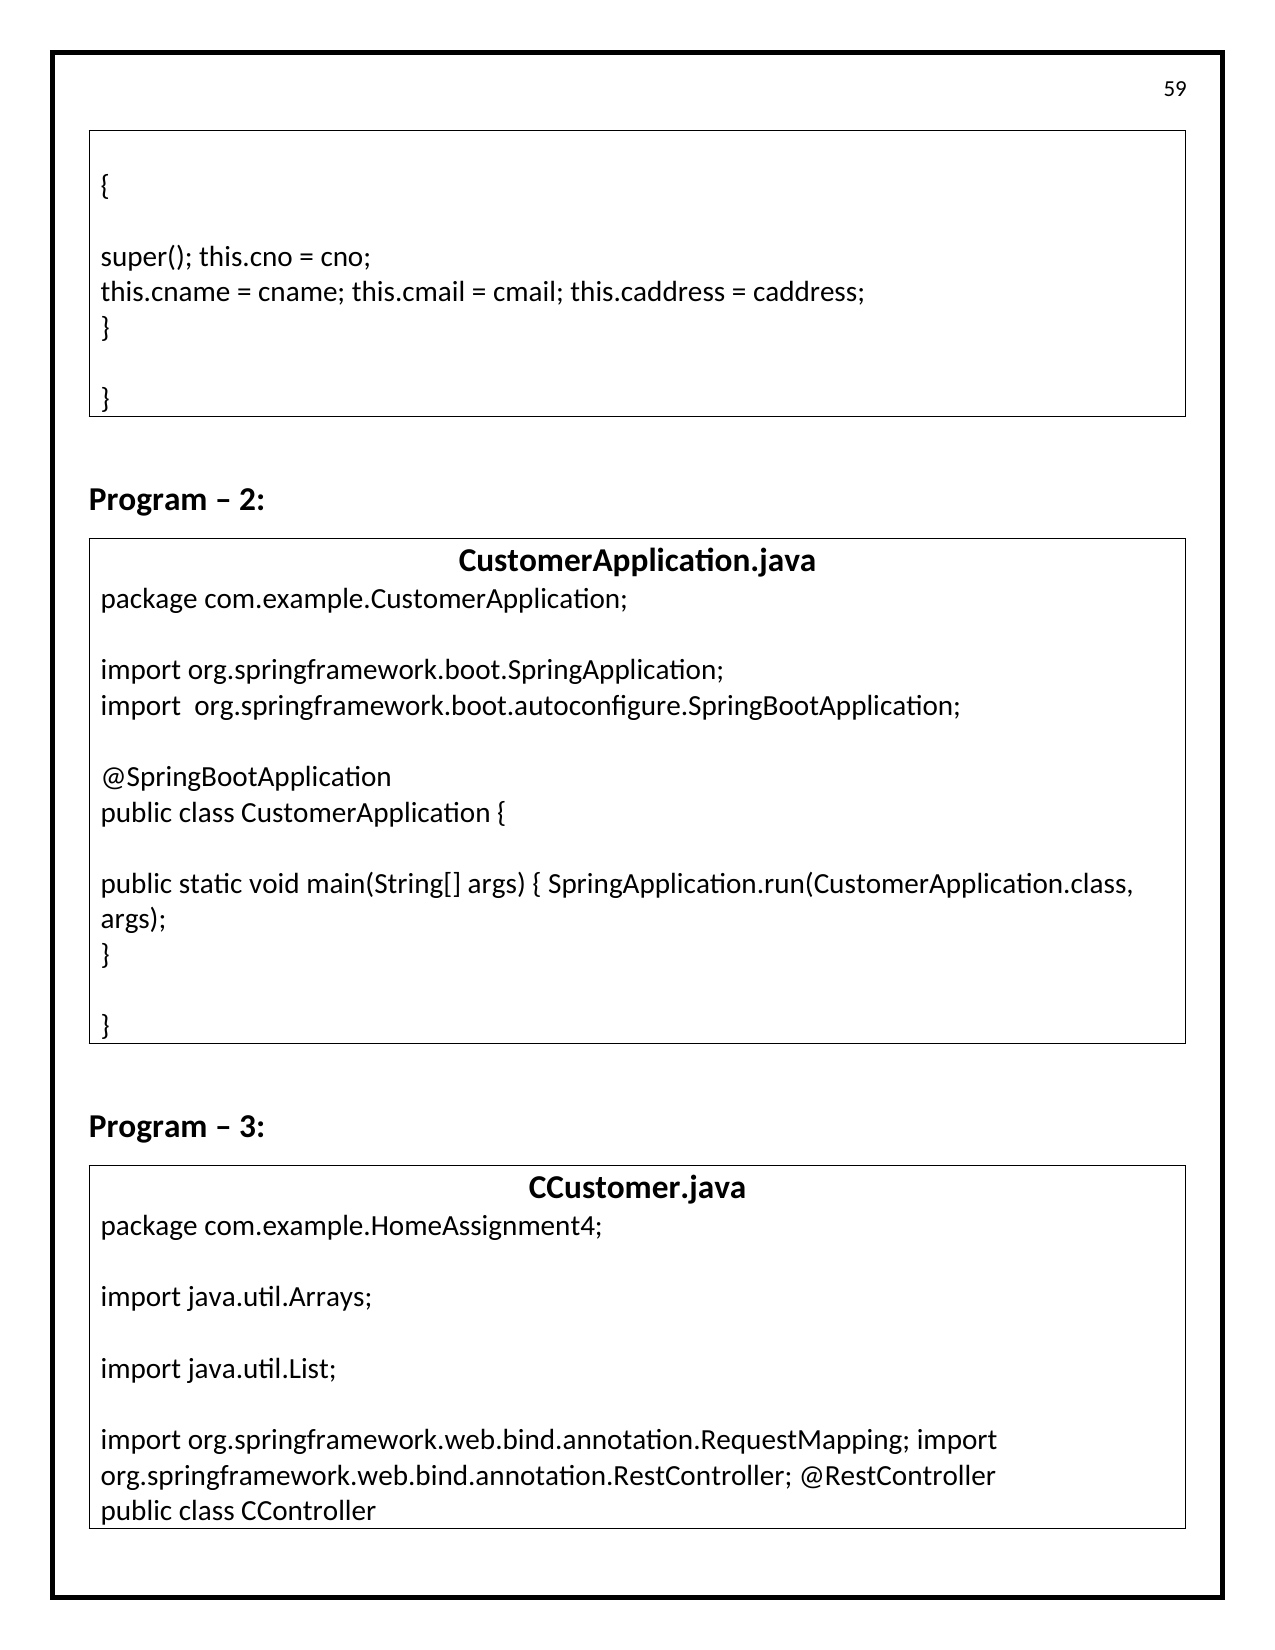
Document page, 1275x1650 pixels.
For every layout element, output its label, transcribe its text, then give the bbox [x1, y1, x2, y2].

text Program – 2: [89, 478, 1186, 518]
table_header CustomerApplication.java package com.example.CustomerApplication; import org.springframework.boot.SpringApplication; import org.springframework.boot.autoconfigure.SpringBootApplication; @SpringBootApplication public class CustomerApplication { public static void main(String[] args) { SpringApplication.run(CustomerApplication.class, args); } } [90, 539, 1185, 1043]
list Program – 3: [89, 1105, 1186, 1146]
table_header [90, 1166, 1185, 1528]
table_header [90, 131, 1185, 416]
